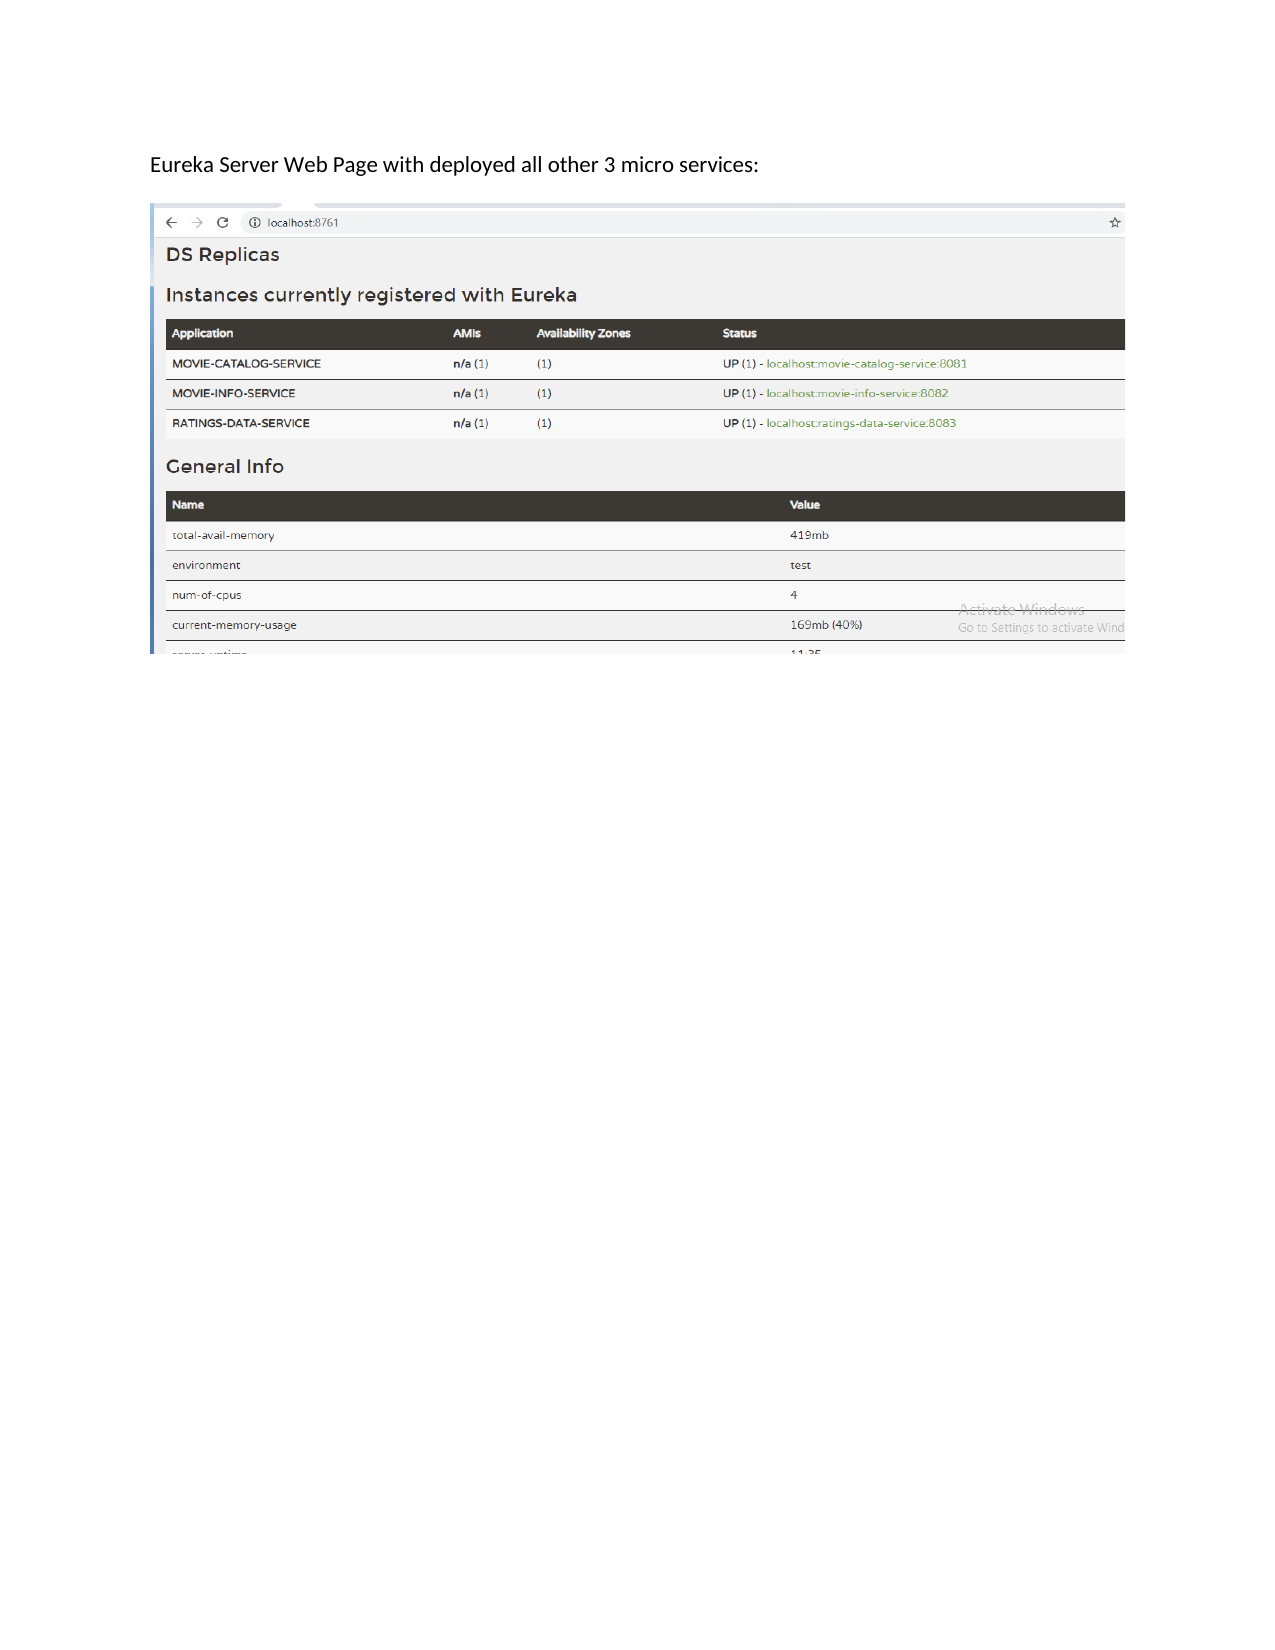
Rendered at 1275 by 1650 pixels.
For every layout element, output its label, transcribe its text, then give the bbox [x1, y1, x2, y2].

picture [150, 203, 1125, 654]
text Eureka Server Web Page with deployed all other 3 micro services: [150, 150, 1125, 178]
